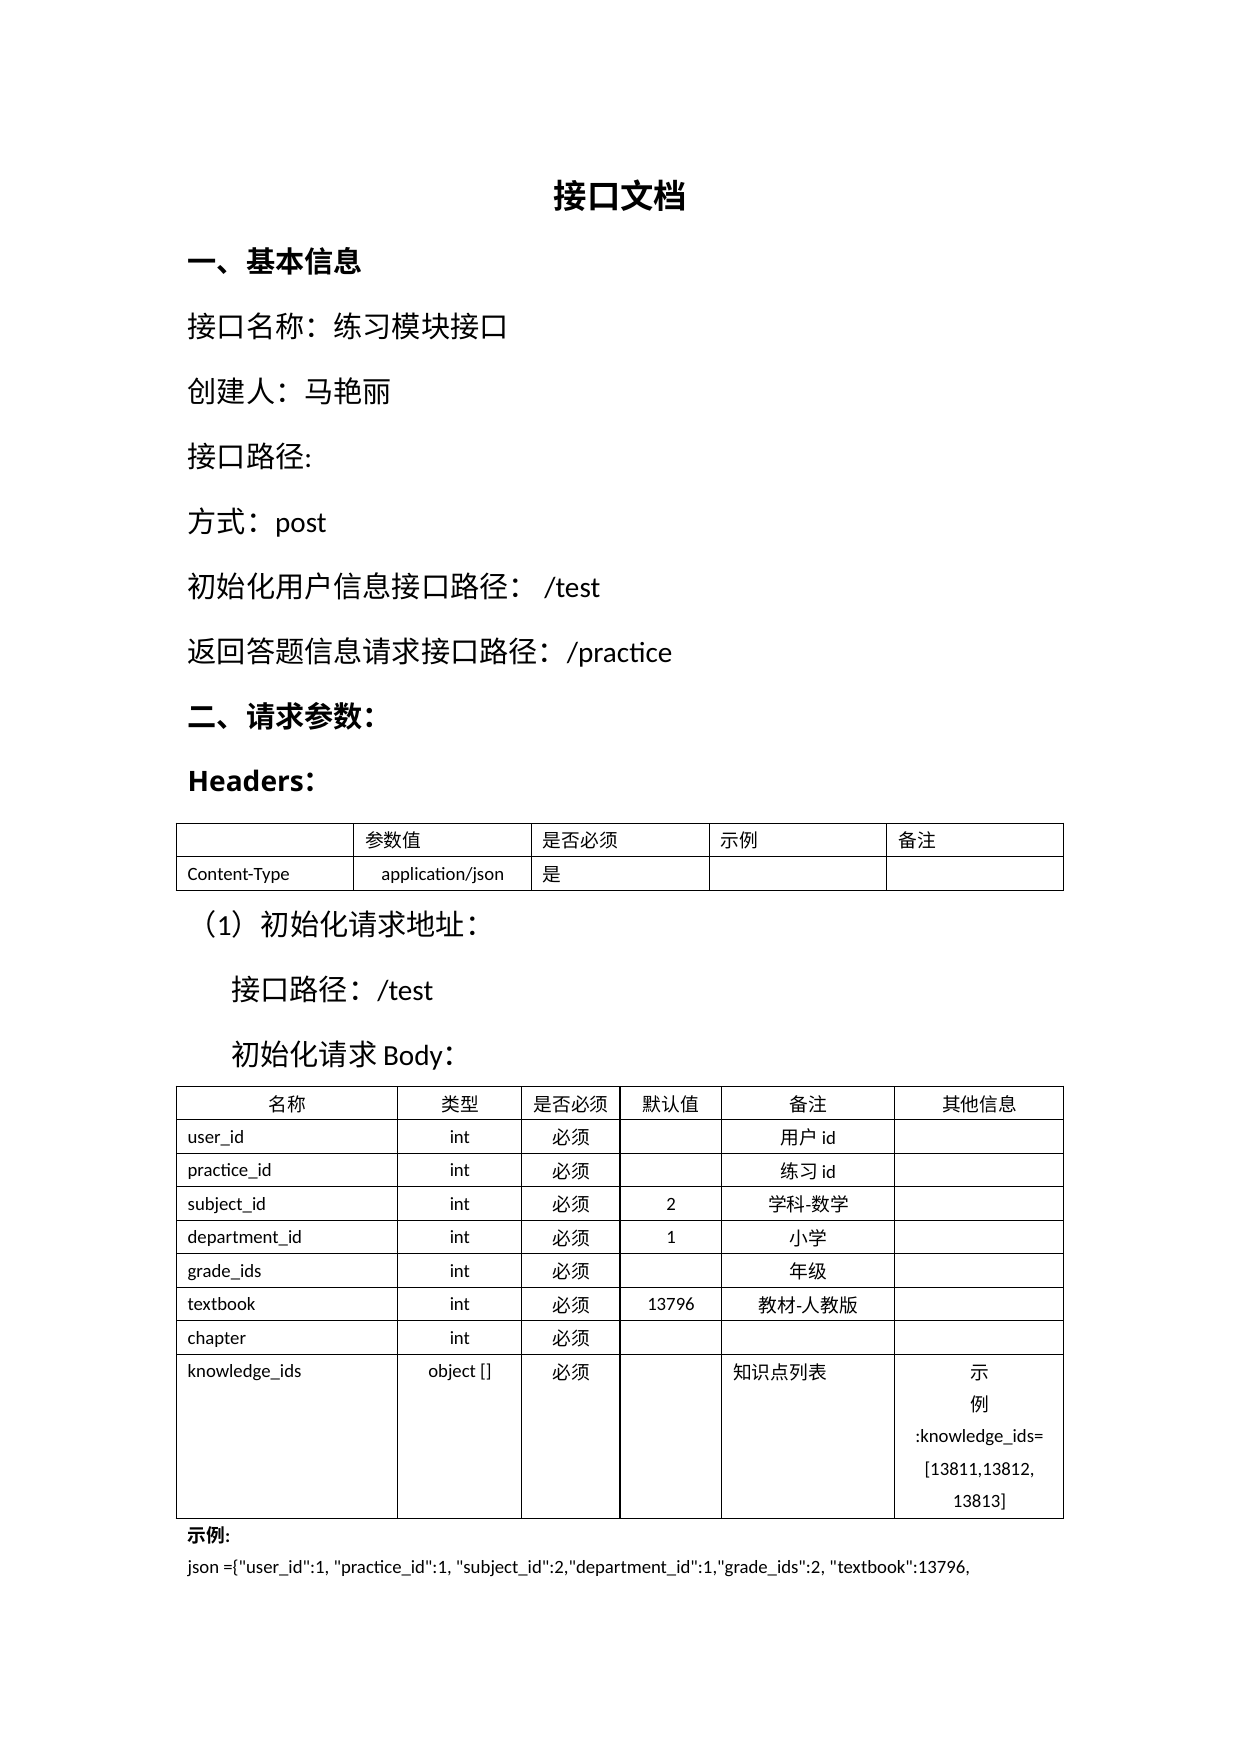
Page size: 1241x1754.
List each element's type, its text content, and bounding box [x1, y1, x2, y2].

table_cell 必须 [522, 1221, 619, 1253]
table_cell Content-Type [177, 857, 353, 889]
table_cell 必须 [522, 1321, 619, 1354]
table_cell [621, 1154, 721, 1186]
table_header 类型 [398, 1087, 521, 1119]
table_cell 必须 [522, 1355, 619, 1517]
table_cell 知识点列表 [722, 1355, 894, 1517]
table_cell 教材-人教版 [722, 1288, 894, 1320]
table_header 其他信息 [895, 1087, 1063, 1119]
table_cell application/json [354, 857, 531, 889]
table_header 默认值 [621, 1087, 721, 1119]
table_cell object [] [398, 1355, 521, 1517]
table_cell int [398, 1221, 521, 1253]
table_cell [621, 1120, 721, 1153]
table_header 是否必须 [532, 824, 709, 856]
table_cell [621, 1254, 721, 1287]
text 接口文档 [187, 162, 1053, 227]
table_cell 年级 [722, 1254, 894, 1287]
table_cell subject_id [177, 1187, 397, 1220]
table_cell [895, 1187, 1063, 1220]
table_cell 用户id [722, 1120, 894, 1153]
table_cell 1 [621, 1221, 721, 1253]
table_cell 13796 [621, 1288, 721, 1320]
list 初始化请求地址： [187, 891, 1053, 956]
text 一、基本信息 [187, 227, 1053, 292]
table_cell [895, 1288, 1063, 1320]
table_cell int [398, 1288, 521, 1320]
text 初始化请求Body： [187, 1021, 1053, 1086]
table_cell 必须 [522, 1154, 619, 1186]
table_cell int [398, 1321, 521, 1354]
table_header 是否必须 [522, 1087, 619, 1119]
subtitle Headers： [187, 747, 1053, 812]
table_cell practice_id [177, 1154, 397, 1186]
table_header 名称 [177, 1087, 397, 1119]
table_cell [722, 1321, 894, 1354]
table_cell [895, 1221, 1063, 1253]
table_cell 必须 [522, 1254, 619, 1287]
table_cell 必须 [522, 1120, 619, 1153]
table_header 示例 [710, 824, 886, 856]
table_cell int [398, 1154, 521, 1186]
text 初始化用户信息接口路径： /test [187, 552, 1053, 617]
table_cell knowledge_ids [177, 1355, 397, 1517]
text 返回答题信息请求接口路径：/practice [187, 617, 1053, 682]
table_cell [895, 1154, 1063, 1186]
table_cell textbook [177, 1288, 397, 1320]
table_cell int [398, 1187, 521, 1220]
table_cell [895, 1120, 1063, 1153]
table_cell [895, 1321, 1063, 1354]
table_cell 必须 [522, 1187, 619, 1220]
text 方式：post [187, 487, 1053, 552]
text 二、请求参数： [187, 682, 1053, 747]
table_cell department_id [177, 1221, 397, 1253]
table_header 备注 [887, 824, 1063, 856]
text 创建人：马艳丽 [187, 357, 1053, 422]
table_cell 2 [621, 1187, 721, 1220]
list json ={"user_id":1, "practice_id":1, "subject_id":2,"department_id":1,"grade_ids":2, "textbook":13796, [187, 1551, 1053, 1583]
table_cell [887, 857, 1063, 889]
list 接口路径：/test [187, 956, 1053, 1021]
table_cell 练习id [722, 1154, 894, 1186]
table_cell 是 [532, 857, 709, 889]
table_cell user_id [177, 1120, 397, 1153]
table_header 参数值 [354, 824, 531, 856]
table_cell 必须 [522, 1288, 619, 1320]
table_cell [895, 1254, 1063, 1287]
list 示例: [187, 1519, 1053, 1551]
table_cell [621, 1355, 721, 1517]
table_cell 学科-数学 [722, 1187, 894, 1220]
table_cell int [398, 1120, 521, 1153]
table_cell chapter [177, 1321, 397, 1354]
table_cell [710, 857, 886, 889]
table_cell grade_ids [177, 1254, 397, 1287]
text 接口路径: [187, 422, 1053, 487]
table_header [177, 824, 353, 856]
table_cell 小学 [722, 1221, 894, 1253]
table_header 备注 [722, 1087, 894, 1119]
table_cell [621, 1321, 721, 1354]
table_cell int [398, 1254, 521, 1287]
text 接口名称：练习模块接口 [187, 292, 1053, 357]
table_cell 示例:knowledge_ids= [13811,13812, 13813] [895, 1355, 1063, 1517]
